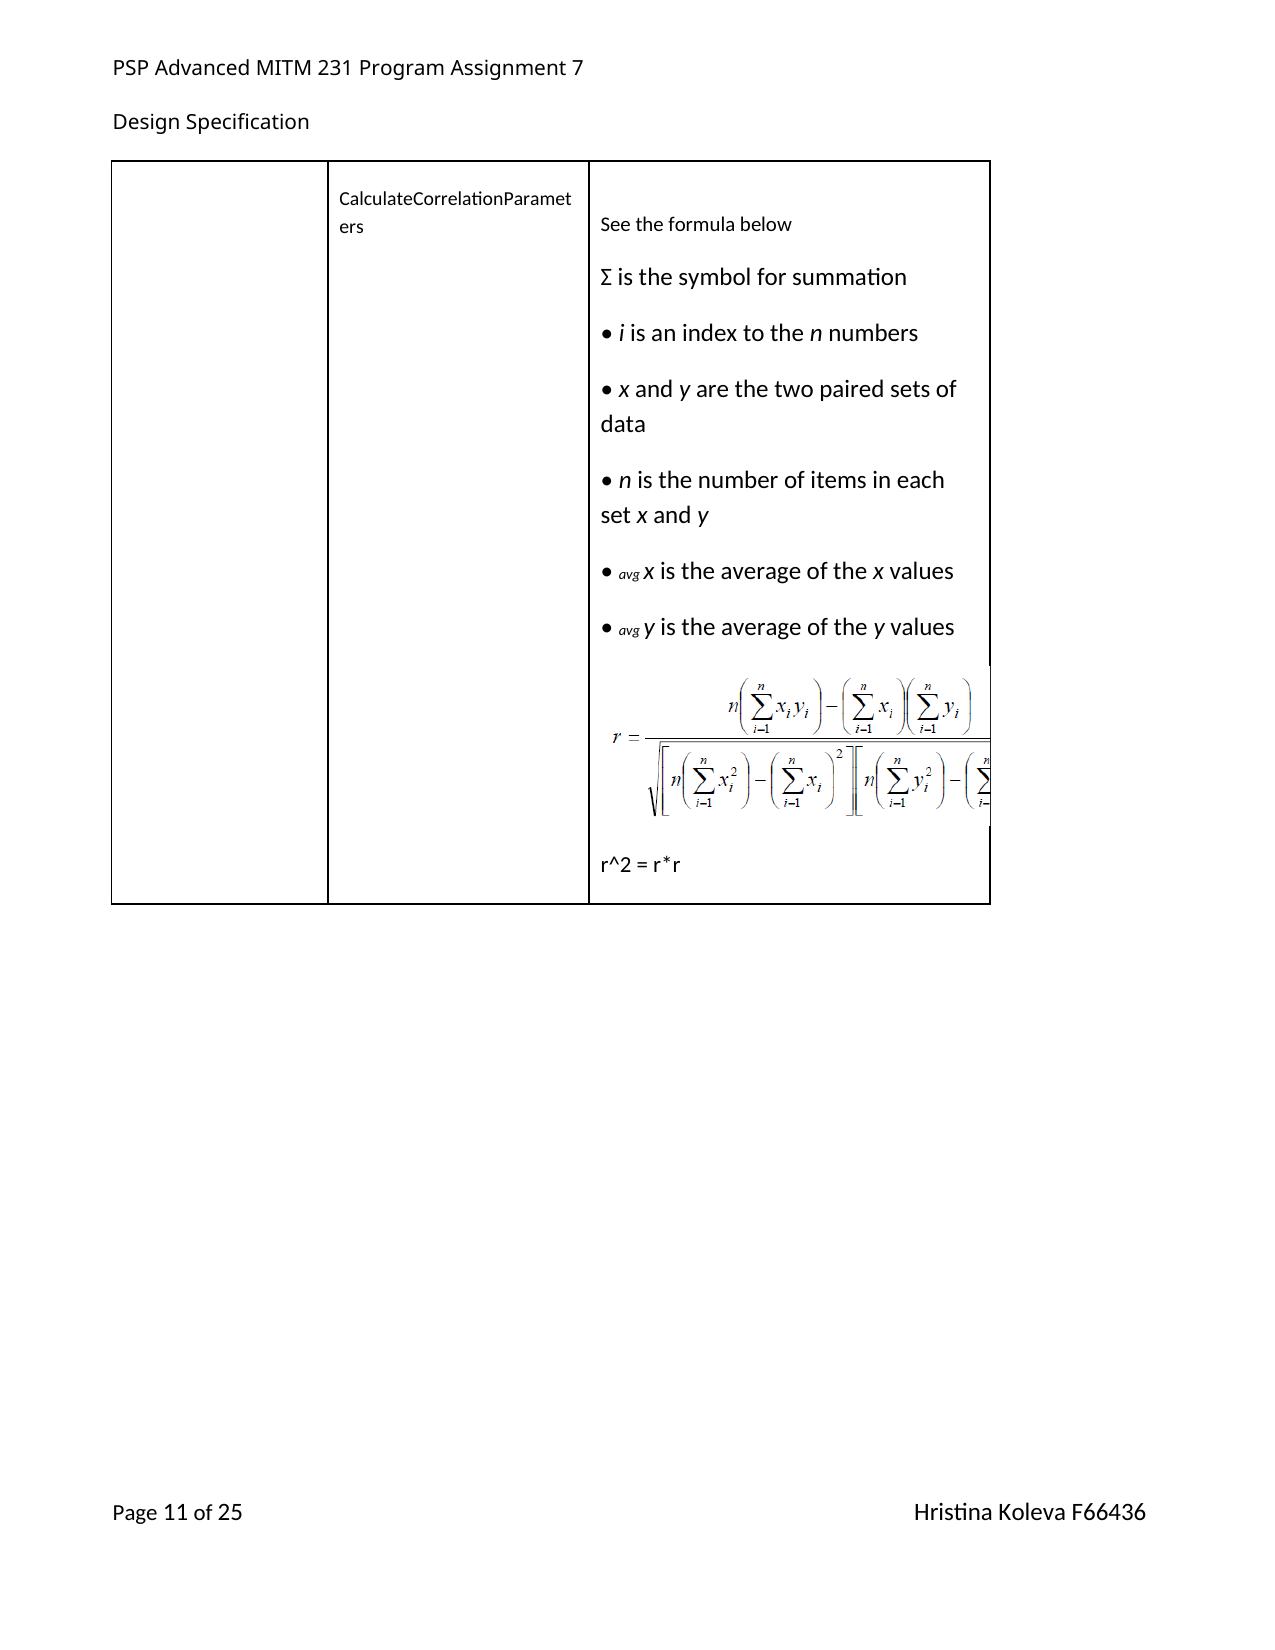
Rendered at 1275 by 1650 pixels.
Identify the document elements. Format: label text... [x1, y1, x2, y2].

table_cell See the formula below Σ is the symbol for summation • i is an index to the n numbers • x and y are the two paired sets of data • n is the number of items in each set x and y • avg x is the average of the x values • avg y is the average of the y values r^2 = r*r [590, 162, 989, 903]
table_cell [112, 162, 327, 903]
picture [600, 666, 991, 826]
table_cell CalculateCorrelationParameters [329, 162, 588, 903]
